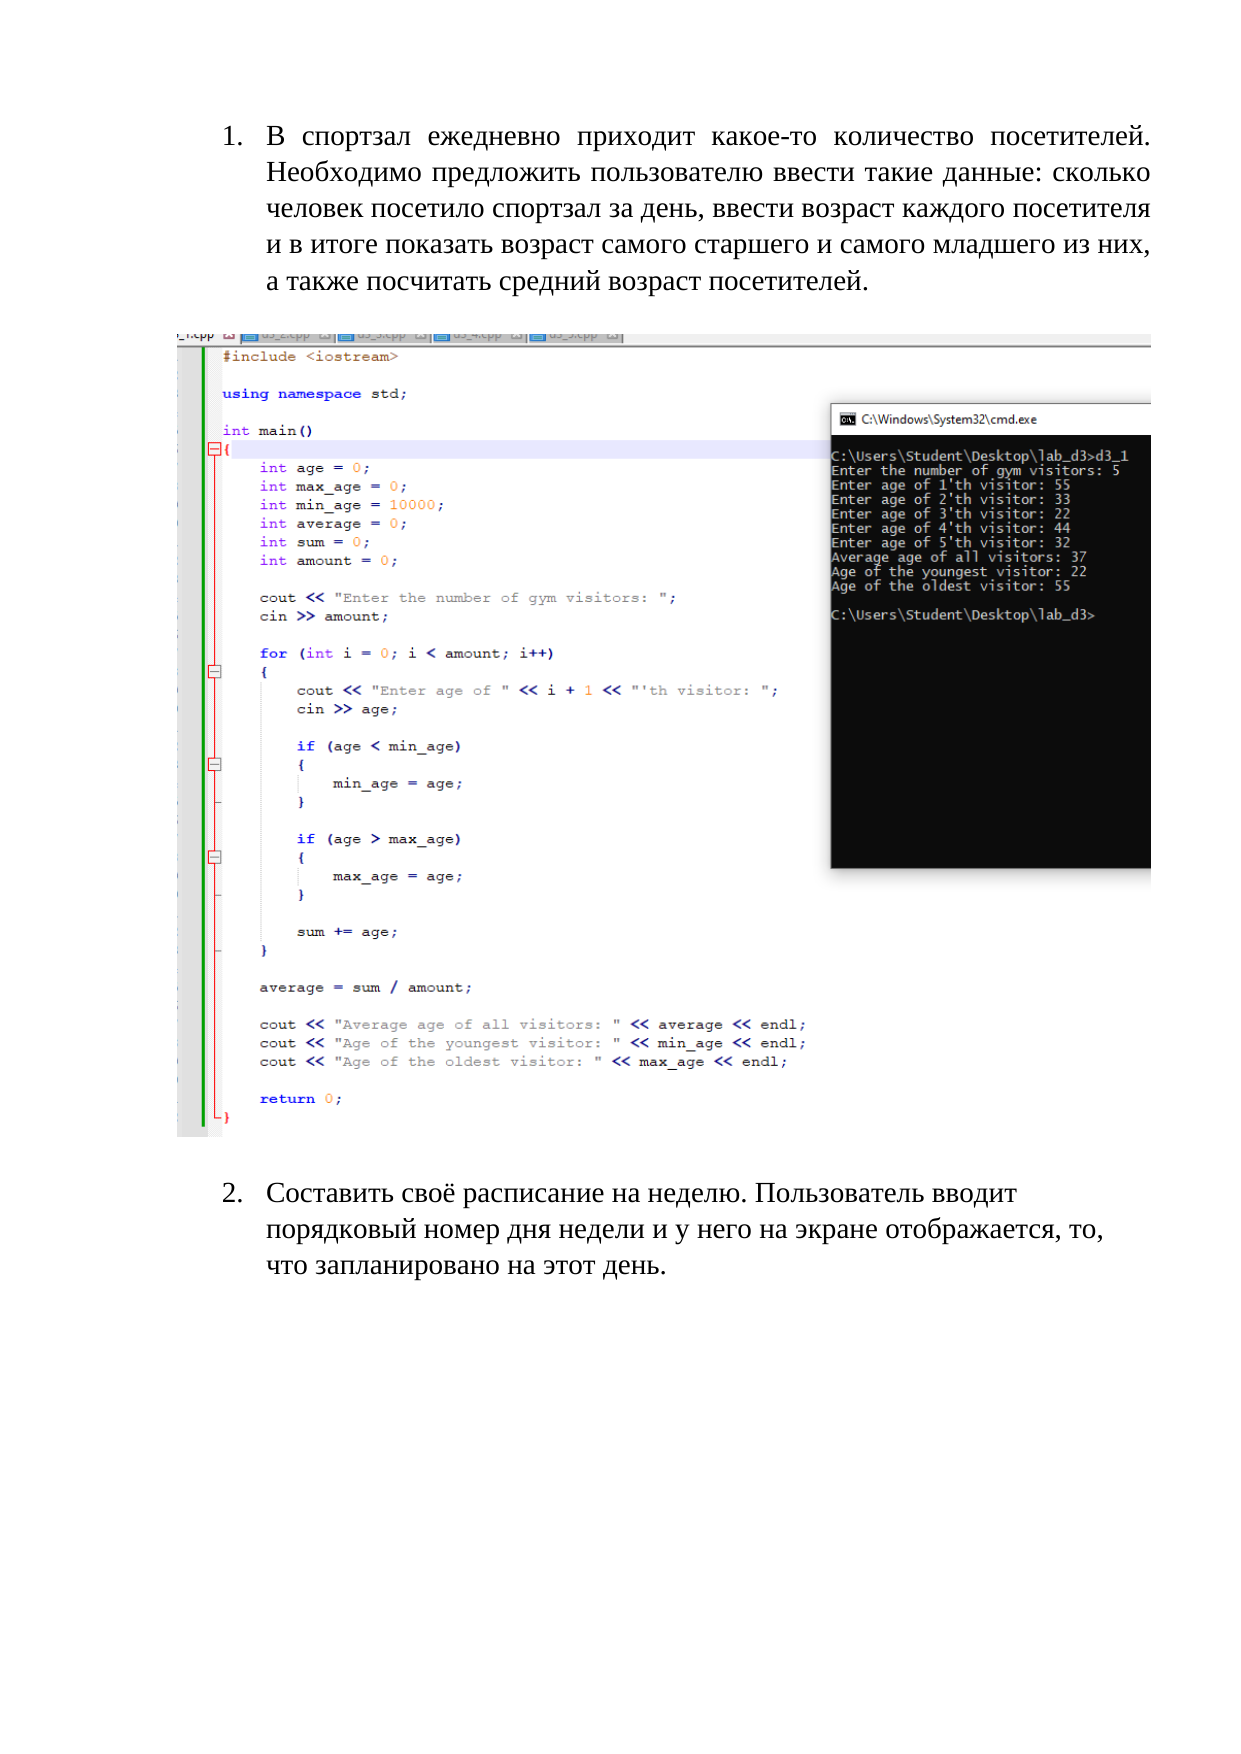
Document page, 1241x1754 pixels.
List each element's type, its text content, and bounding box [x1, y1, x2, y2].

picture [177, 334, 1151, 1137]
list В спортзал ежедневно приходит какое-то количество посетителей. Необходимо предложить пользователю ввести такие данные: сколько человек посетило спортзал за день, ввести возраст каждого посетителя и в итоге показать возраст самого старшего и самого младшего из них, а также посчитать средний возраст посетителей. [222, 118, 1152, 296]
list Составить своё расписание на неделю. Пользователь вводит порядковый номер дня недели и у него на экране отображается, то, что запланировано на этот день. [222, 1175, 1152, 1281]
